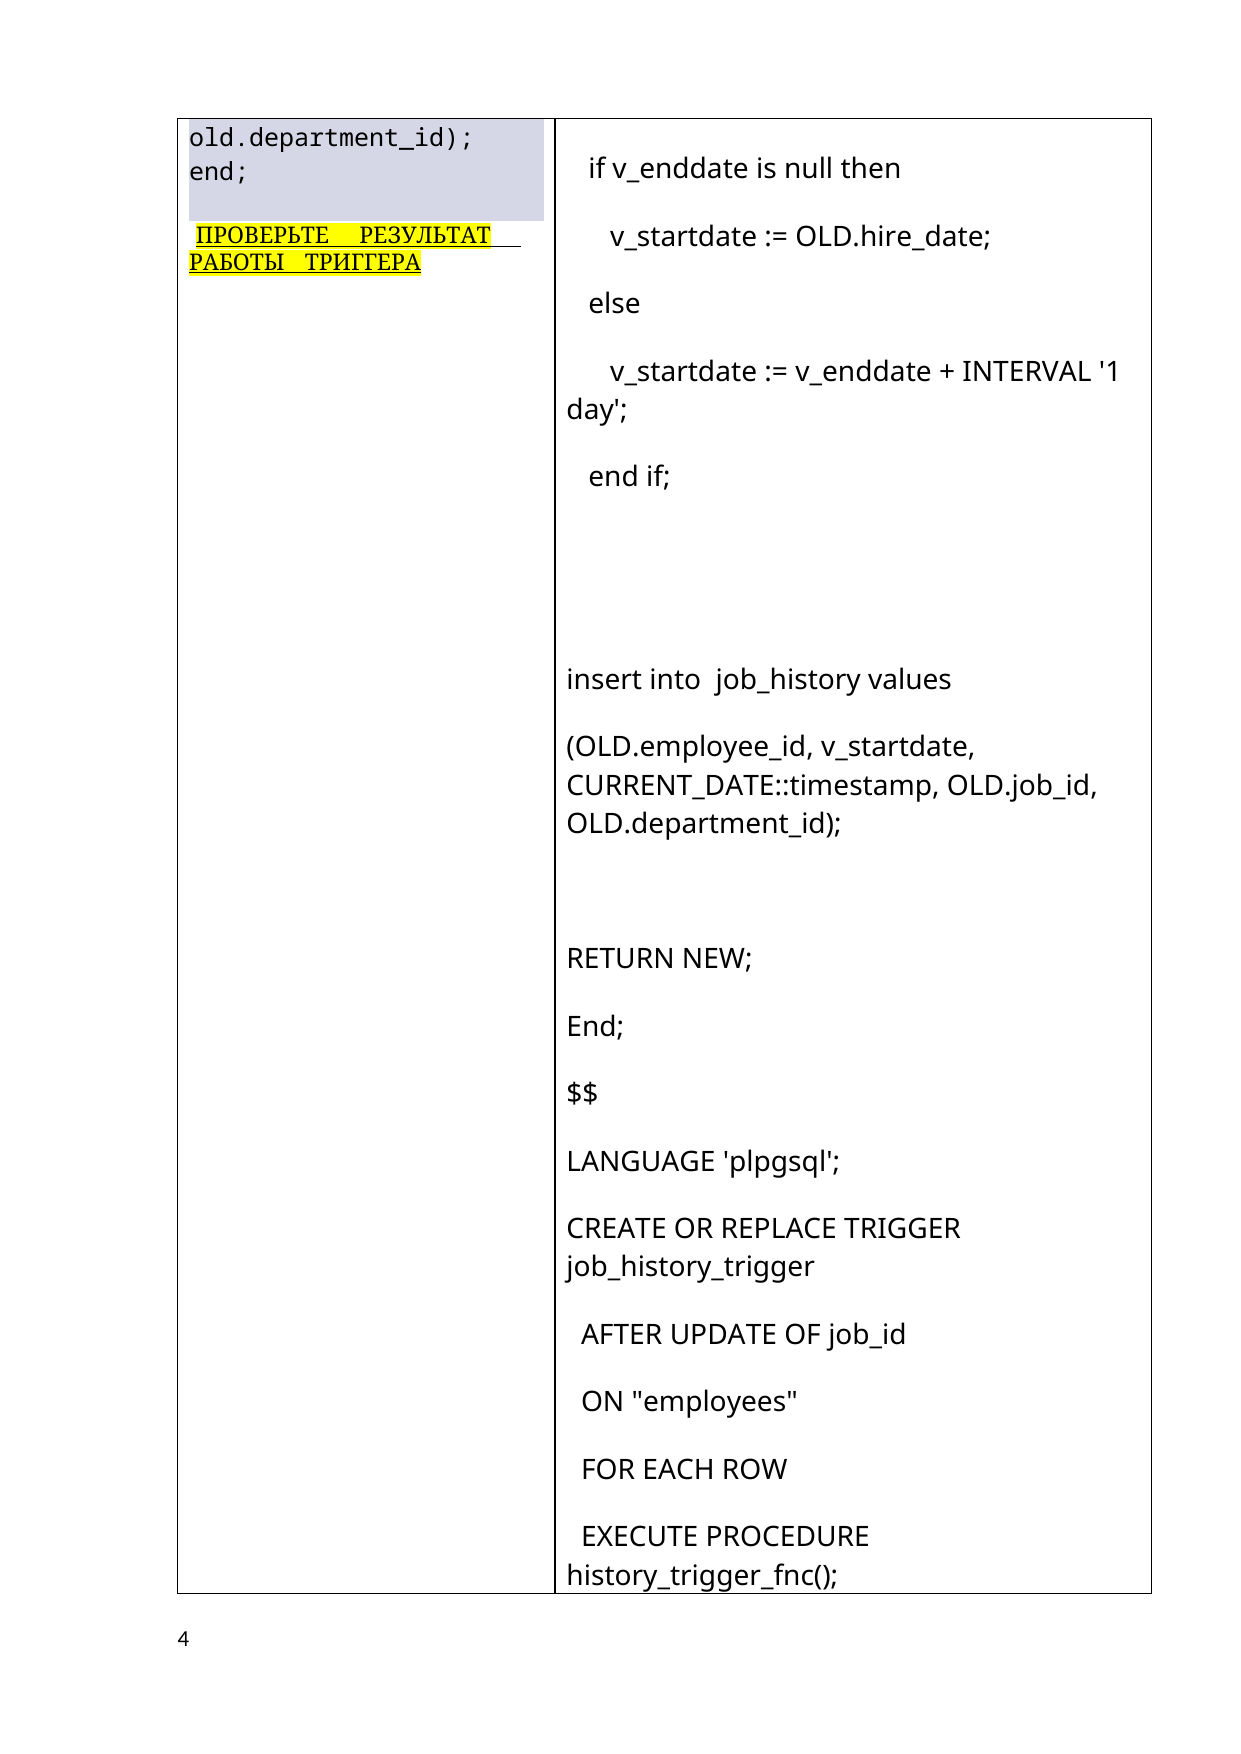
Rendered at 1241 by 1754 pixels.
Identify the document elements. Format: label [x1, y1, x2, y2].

table_header [178, 119, 554, 1593]
table_header [556, 119, 1151, 1593]
